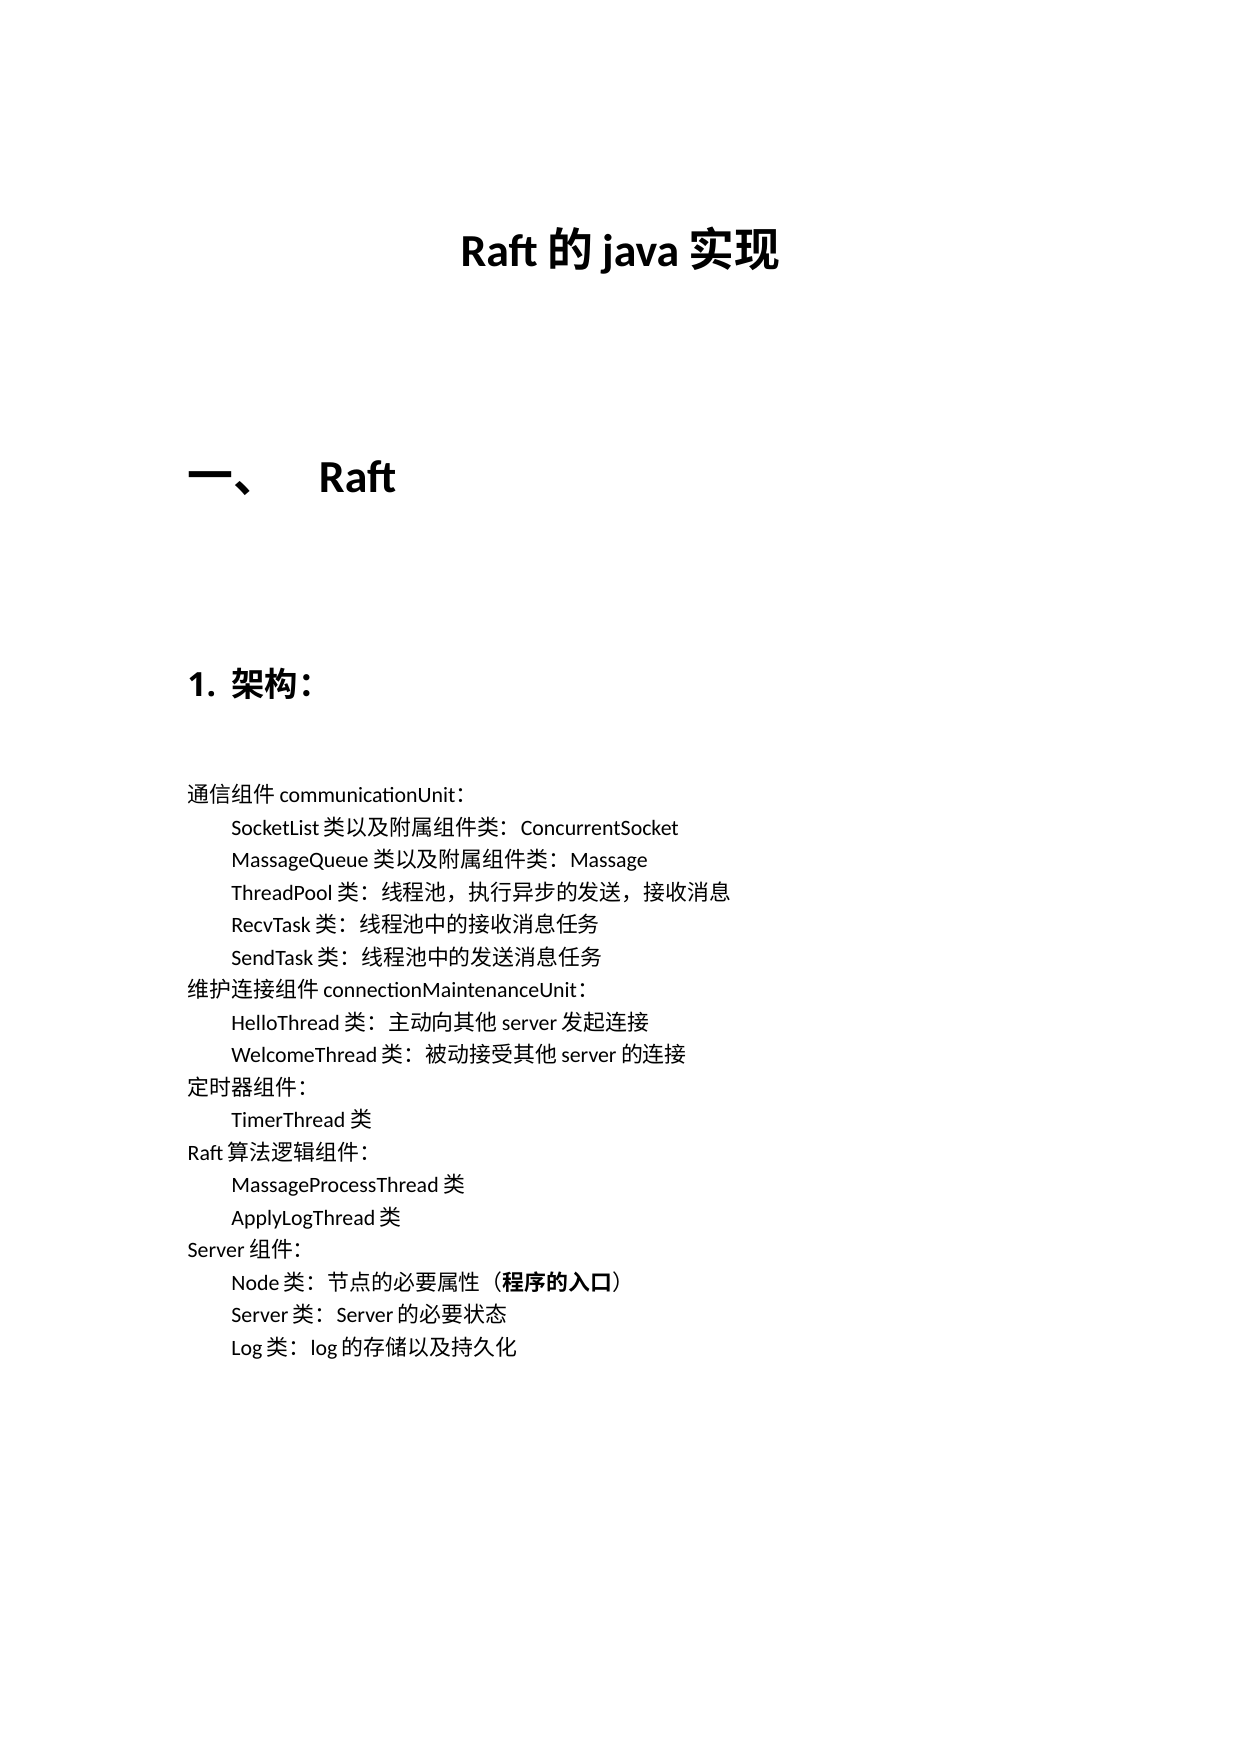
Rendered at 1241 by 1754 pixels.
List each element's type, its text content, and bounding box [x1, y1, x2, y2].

text Server类：Server的必要状态 [187, 1297, 1053, 1329]
text RecvTask类：线程池中的接收消息任务 [187, 907, 1053, 939]
text MassageQueue类以及附属组件类：Massage [187, 842, 1053, 874]
text MassageProcessThread类 [187, 1167, 1053, 1199]
text WelcomeThread类：被动接受其他server的连接 [187, 1037, 1053, 1069]
text Server组件： [187, 1232, 1053, 1264]
text 维护连接组件connectionMaintenanceUnit： [187, 972, 1053, 1004]
text TimerThread类 [187, 1102, 1053, 1134]
text ThreadPool类：线程池，执行异步的发送，接收消息 [187, 874, 1053, 907]
text SocketList类以及附属组件类：ConcurrentSocket [187, 809, 1053, 842]
text Raft算法逻辑组件： [187, 1134, 1053, 1167]
text 定时器组件： [187, 1069, 1053, 1102]
text Log类：log的存储以及持久化 [187, 1329, 1053, 1362]
text HelloThread类：主动向其他server发起连接 [187, 1004, 1053, 1037]
text SendTask类：线程池中的发送消息任务 [187, 939, 1053, 972]
subtitle Raft [187, 424, 1053, 521]
subtitle 架构： [187, 649, 1053, 714]
text ApplyLogThread类 [187, 1199, 1053, 1232]
text Node类：节点的必要属性（程序的入口） [187, 1264, 1053, 1297]
text 通信组件communicationUnit： [187, 777, 1053, 809]
subtitle Raft的java实现 [187, 197, 1053, 295]
